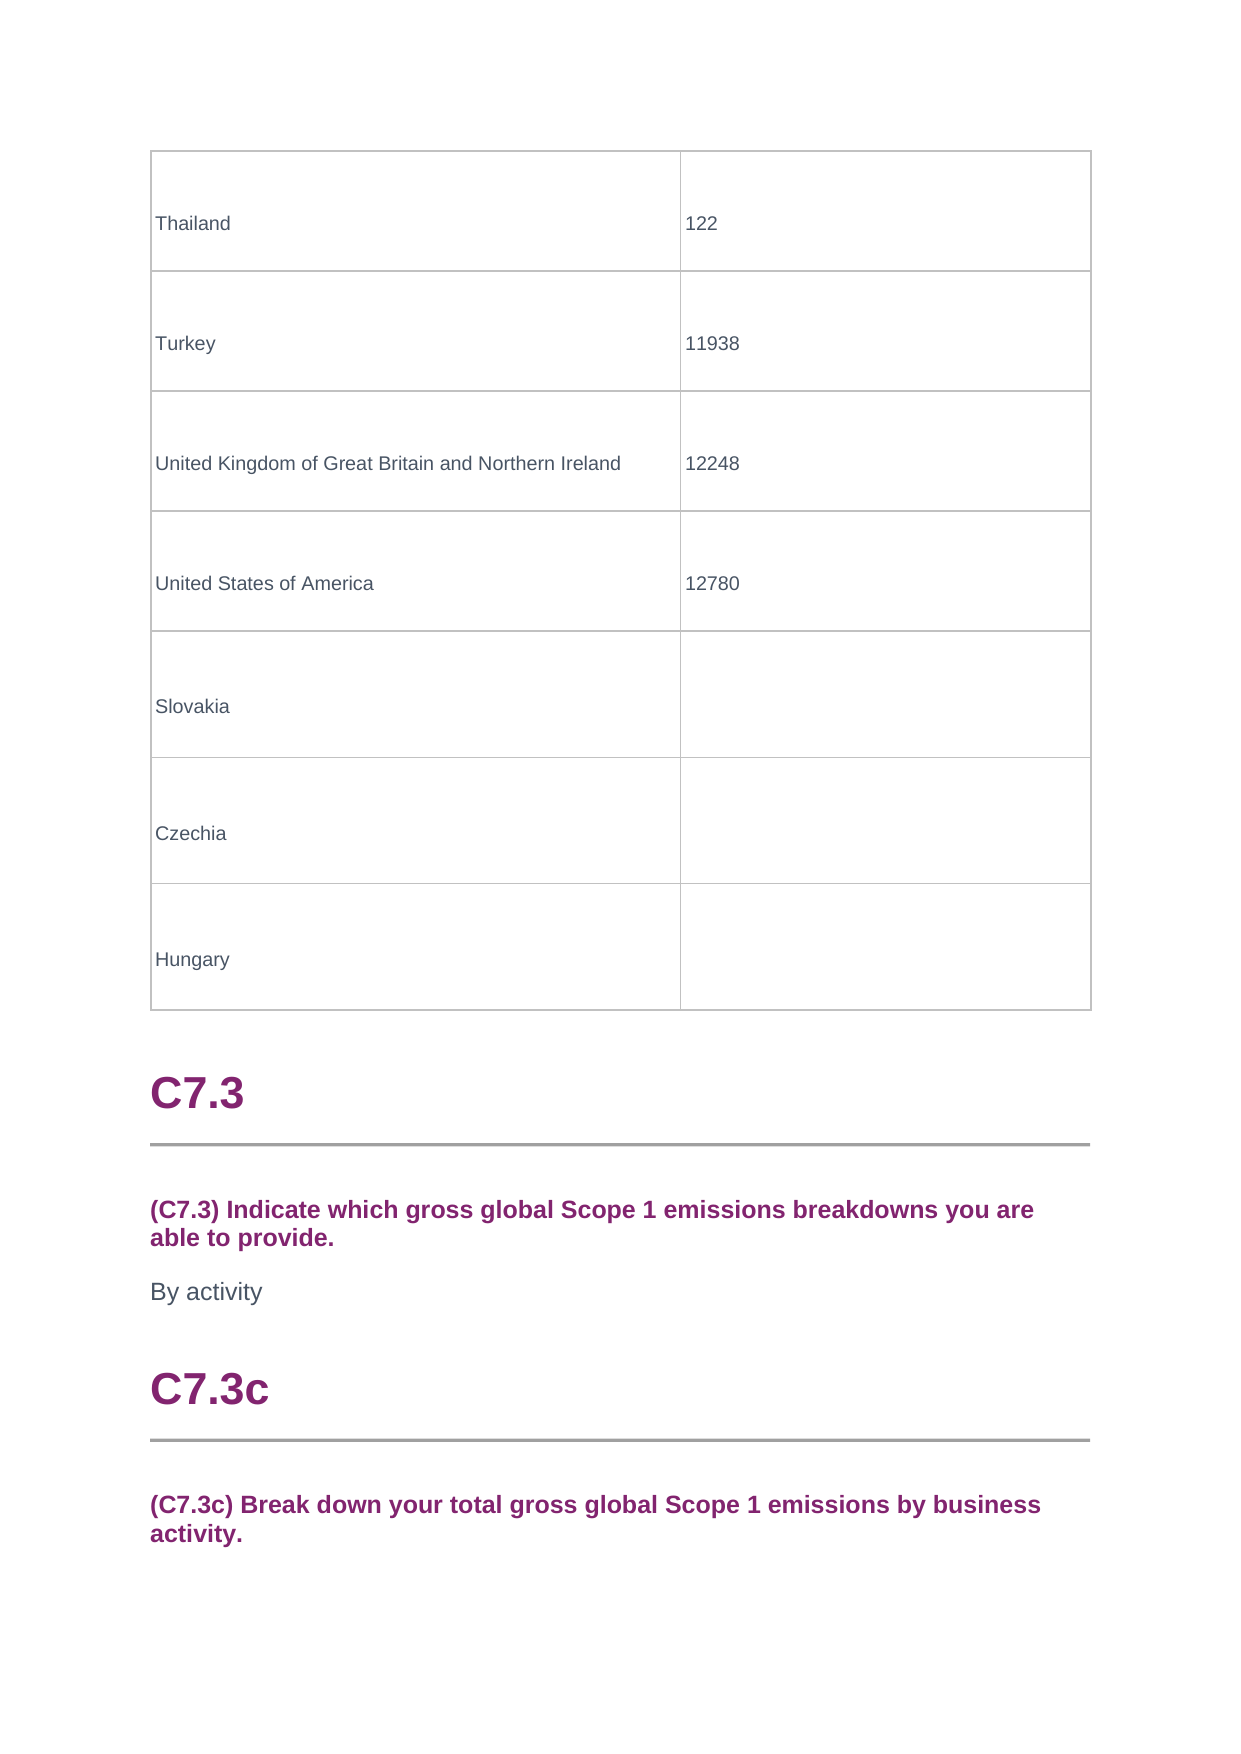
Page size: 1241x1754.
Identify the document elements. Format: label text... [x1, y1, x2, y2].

table_cell [681, 884, 1090, 1009]
text By activity [150, 1277, 1090, 1306]
table_cell United States of America [152, 512, 680, 630]
table_cell 11938 [681, 272, 1090, 390]
table_cell 12780 [681, 512, 1090, 630]
subtitle C7.3c [150, 1306, 1090, 1414]
table_cell [681, 632, 1090, 757]
subtitle C7.3 [150, 1011, 1090, 1118]
subtitle (C7.3) Indicate which gross global Scope 1 emissions breakdowns you are able to provide. [150, 1194, 1090, 1252]
subtitle (C7.3c) Break down your total gross global Scope 1 emissions by business activity. [150, 1490, 1090, 1547]
table_cell Hungary [152, 884, 680, 1009]
table_cell 12248 [681, 392, 1090, 510]
table_cell Turkey [152, 272, 680, 390]
table_cell 122 [681, 152, 1090, 270]
table_cell Slovakia [152, 632, 680, 757]
table_cell Czechia [152, 758, 680, 883]
table_cell [681, 758, 1090, 883]
table_cell Thailand [152, 152, 680, 270]
table_cell United Kingdom of Great Britain and Northern Ireland [152, 392, 680, 510]
